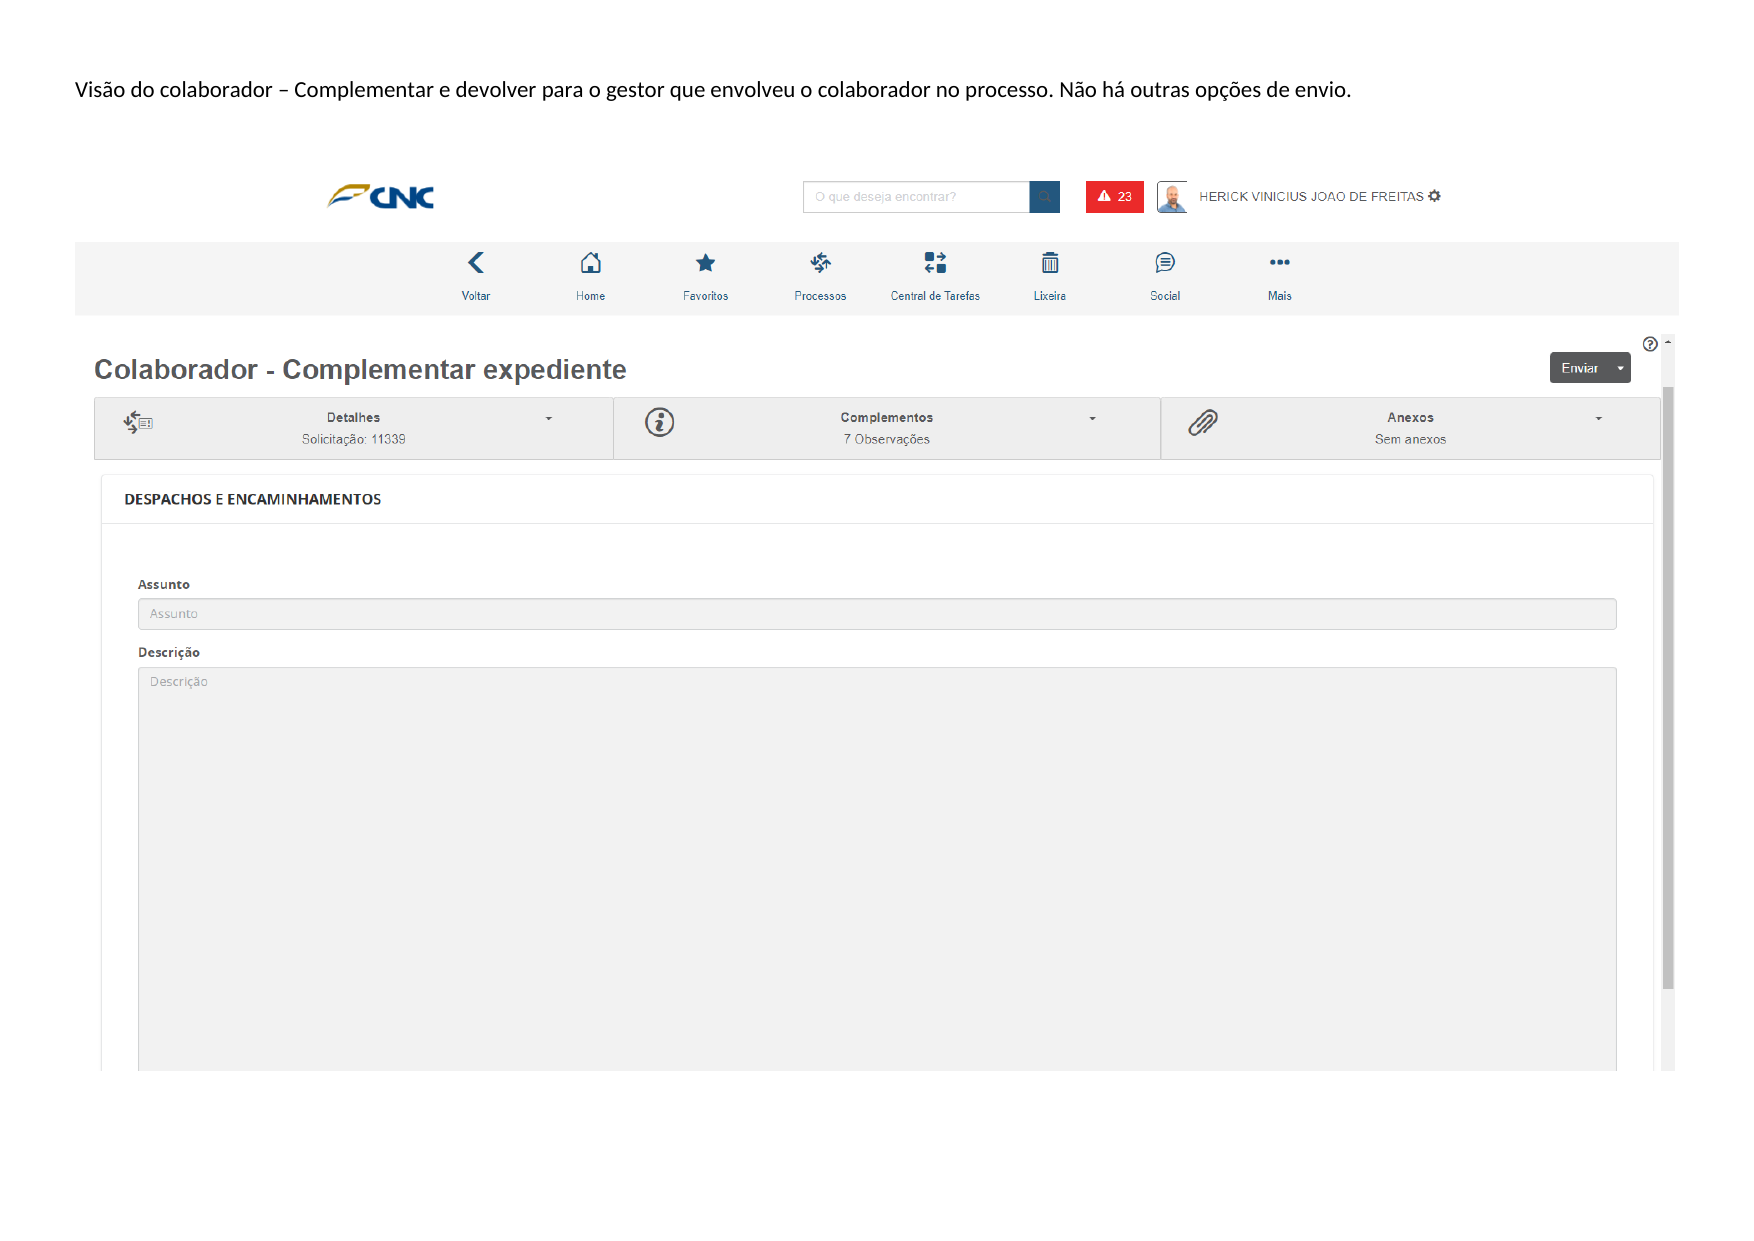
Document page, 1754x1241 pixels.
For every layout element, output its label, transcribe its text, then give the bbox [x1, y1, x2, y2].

text Visão do colaborador – Complementar e devolver para o gestor que envolveu o colaborador no processo. Não há outras opções de envio. [75, 75, 1679, 103]
picture [75, 168, 1679, 1071]
